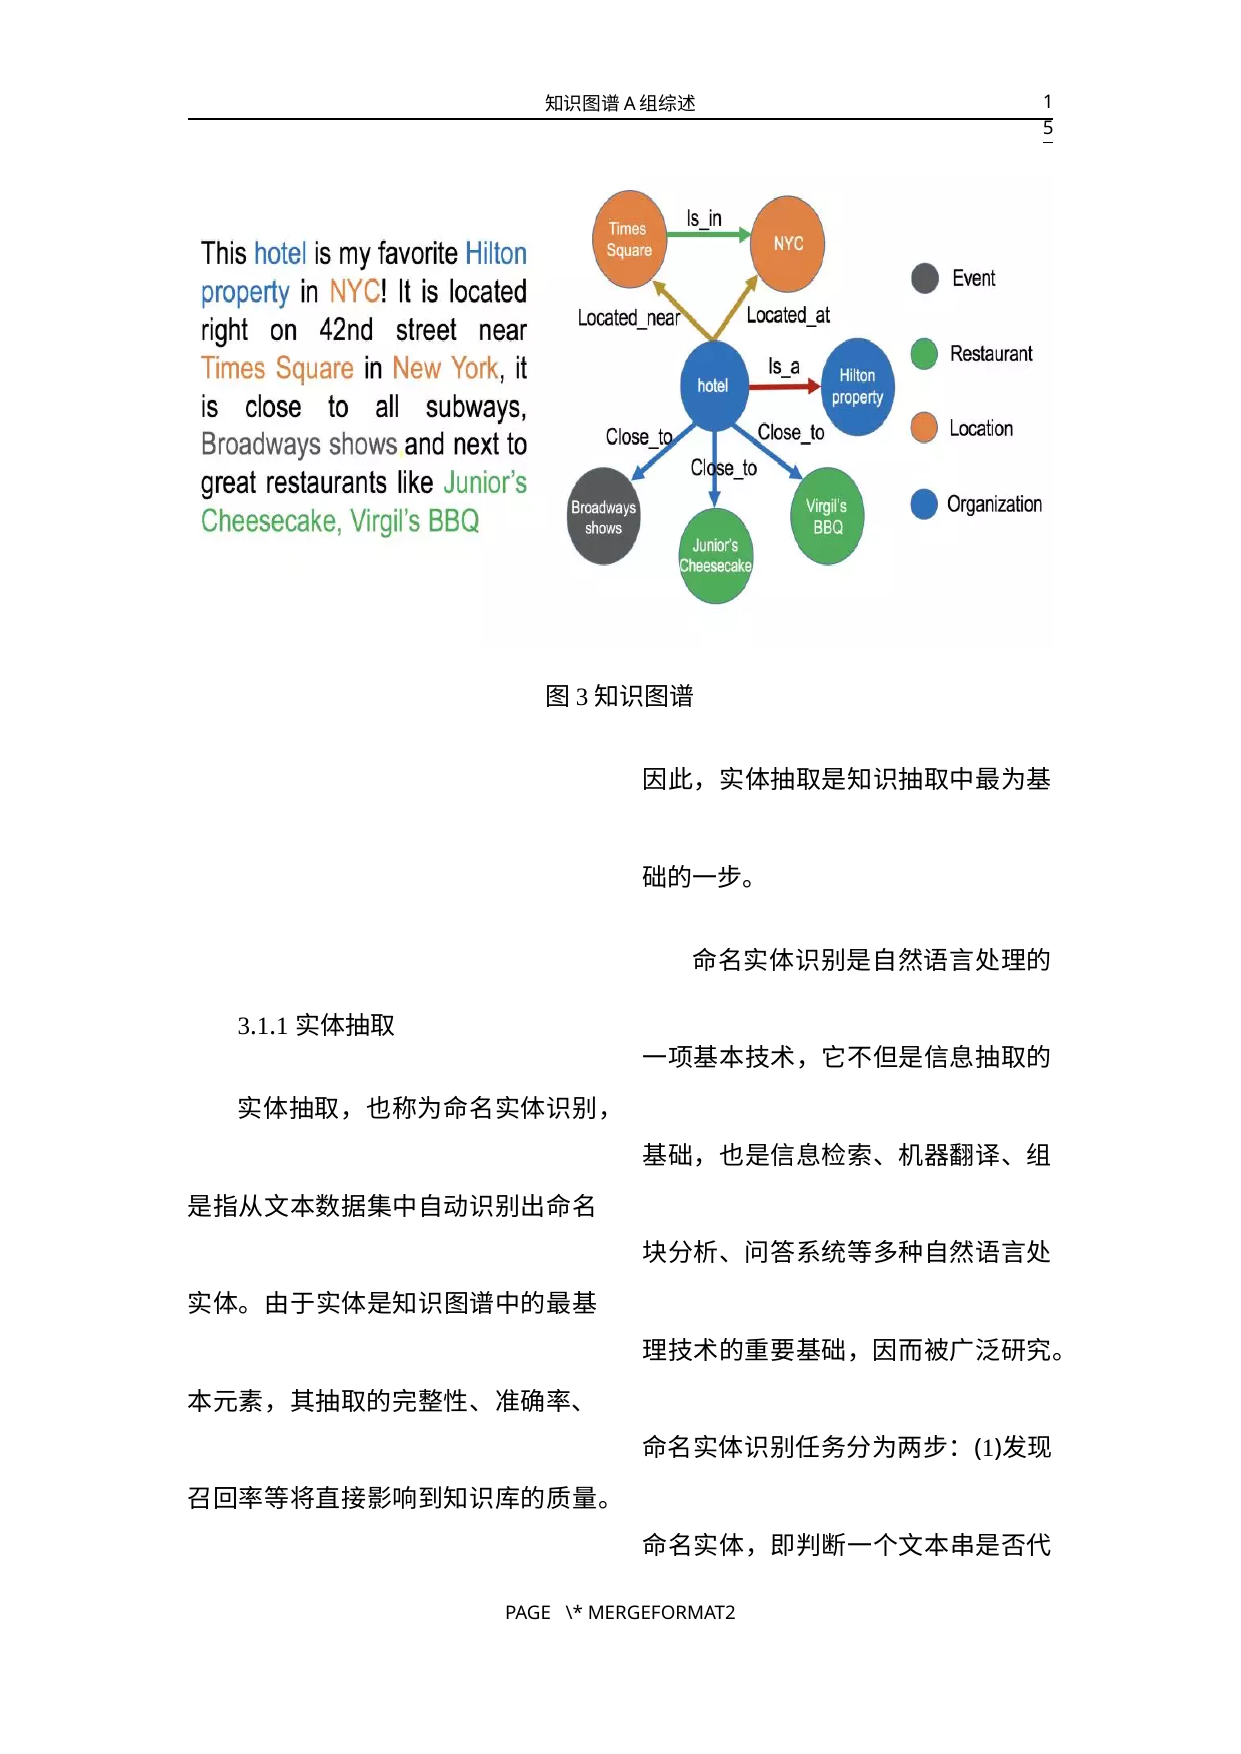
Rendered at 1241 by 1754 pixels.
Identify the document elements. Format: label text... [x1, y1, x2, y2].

text 实体抽取，也称为命名实体识别，是指从文本数据集中自动识别出命名实体。由于实体是知识图谱中的最基本元素，其抽取的完整性、准确率、召回率等将直接影响到知识库的质量。因此，实体抽取是知识抽取中最为基础的一步。 [642, 745, 1053, 908]
text 3.1.1 实体抽取 [187, 991, 598, 1056]
picture [187, 159, 1053, 647]
text 图3 知识图谱 [187, 662, 1053, 727]
text 实体抽取，也称为命名实体识别，是指从文本数据集中自动识别出命名实体。由于实体是知识图谱中的最基本元素，其抽取的完整性、准确率、召回率等将直接影响到知识库的质量。因此，实体抽取是知识抽取中最为基础的一步。 [187, 1074, 598, 1529]
